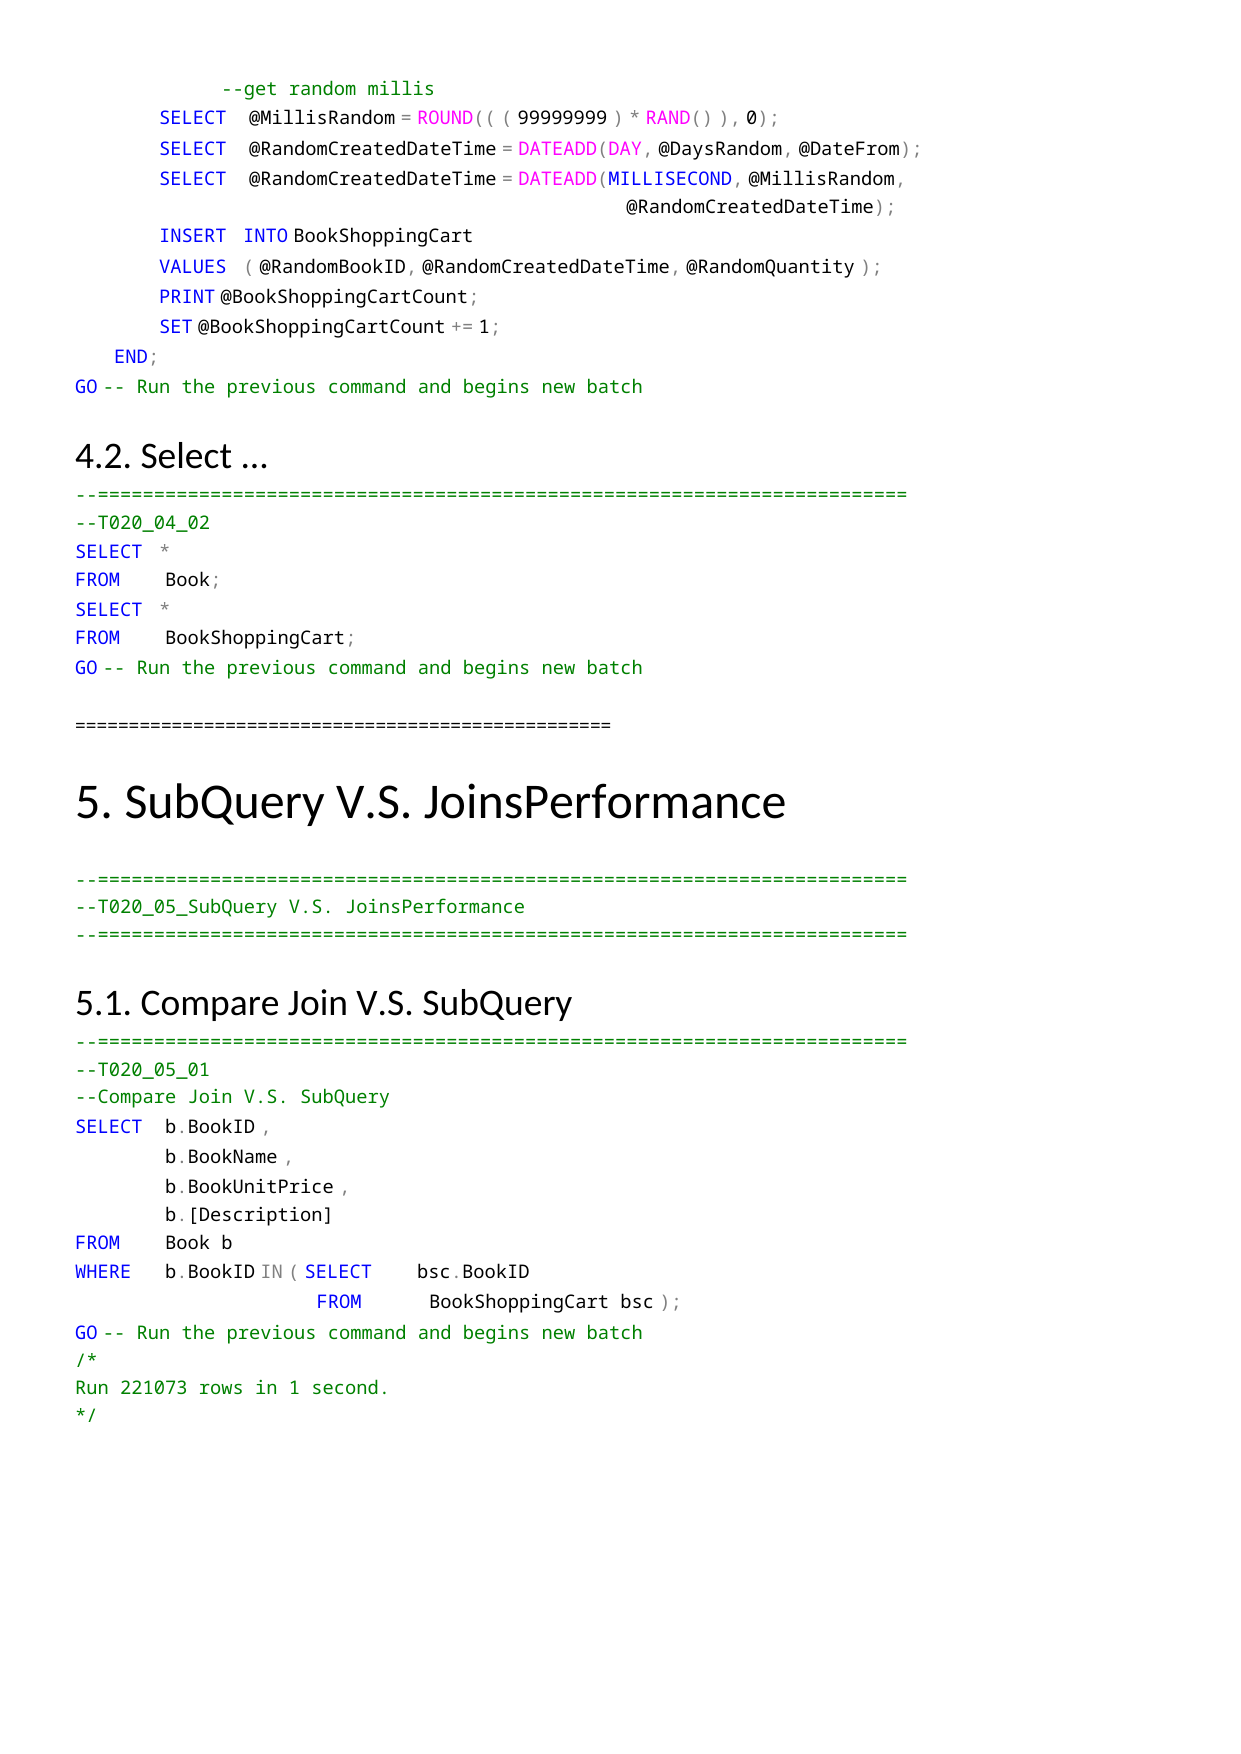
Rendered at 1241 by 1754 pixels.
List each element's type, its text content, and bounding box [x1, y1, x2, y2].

text FROM BookShoppingCart bsc ); [75, 1287, 1165, 1315]
text FROM Book b [75, 1229, 1165, 1254]
text WHERE b.BookID IN ( SELECT bsc.BookID [75, 1256, 1165, 1284]
text @RandomCreatedDateTime); [75, 193, 1165, 219]
text ================================================== [75, 712, 1165, 738]
text VALUES ( @RandomBookID, @RandomCreatedDateTime, @RandomQuantity ); [75, 251, 1165, 279]
text --======================================================================== [75, 482, 1165, 507]
text /* [75, 1347, 1165, 1373]
text SET @BookShoppingCartCount += 1; [75, 311, 1165, 339]
text --======================================================================== [75, 1028, 1165, 1054]
text SELECT @RandomCreatedDateTime = DATEADD(DAY, @DaysRandom, @DateFrom); [75, 133, 1165, 161]
text --======================================================================== [75, 866, 1165, 892]
text b.BookUnitPrice , [75, 1171, 1165, 1199]
text SELECT * [75, 594, 1165, 622]
text INSERT INTO BookShoppingCart [75, 221, 1165, 249]
text --T020_05_SubQuery V.S. JoinsPerformance [75, 894, 1165, 919]
text --Compare Join V.S. SubQuery [75, 1083, 1165, 1109]
text --======================================================================== [75, 921, 1165, 947]
text 5. SubQuery V.S. JoinsPerformance [75, 770, 1165, 831]
text b.[Description] [75, 1201, 1165, 1227]
text FROM BookShoppingCart; [75, 624, 1165, 650]
text SELECT @MillisRandom = ROUND(( ( 99999999 ) * RAND() ), 0); [75, 102, 1165, 131]
text */ [75, 1402, 1165, 1428]
text Run 221073 rows in 1 second. [75, 1374, 1165, 1400]
text SELECT * [75, 537, 1165, 564]
text FROM Book; [75, 567, 1165, 592]
text GO -- Run the previous command and begins new batch [75, 372, 1165, 400]
text SELECT @RandomCreatedDateTime = DATEADD(MILLISECOND, @MillisRandom, [75, 163, 1165, 191]
text b.BookName , [75, 1141, 1165, 1169]
text --T020_05_01 [75, 1056, 1165, 1081]
text GO -- Run the previous command and begins new batch [75, 652, 1165, 680]
text --T020_04_02 [75, 509, 1165, 534]
text --get random millis [75, 75, 1165, 101]
text PRINT @BookShoppingCartCount; [75, 281, 1165, 309]
text GO -- Run the previous command and begins new batch [75, 1317, 1165, 1345]
text SELECT b.BookID , [75, 1111, 1165, 1139]
text 5.1. Compare Join V.S. SubQuery [75, 979, 1165, 1025]
text END; [75, 341, 1165, 369]
text 4.2. Select ... [75, 432, 1165, 478]
